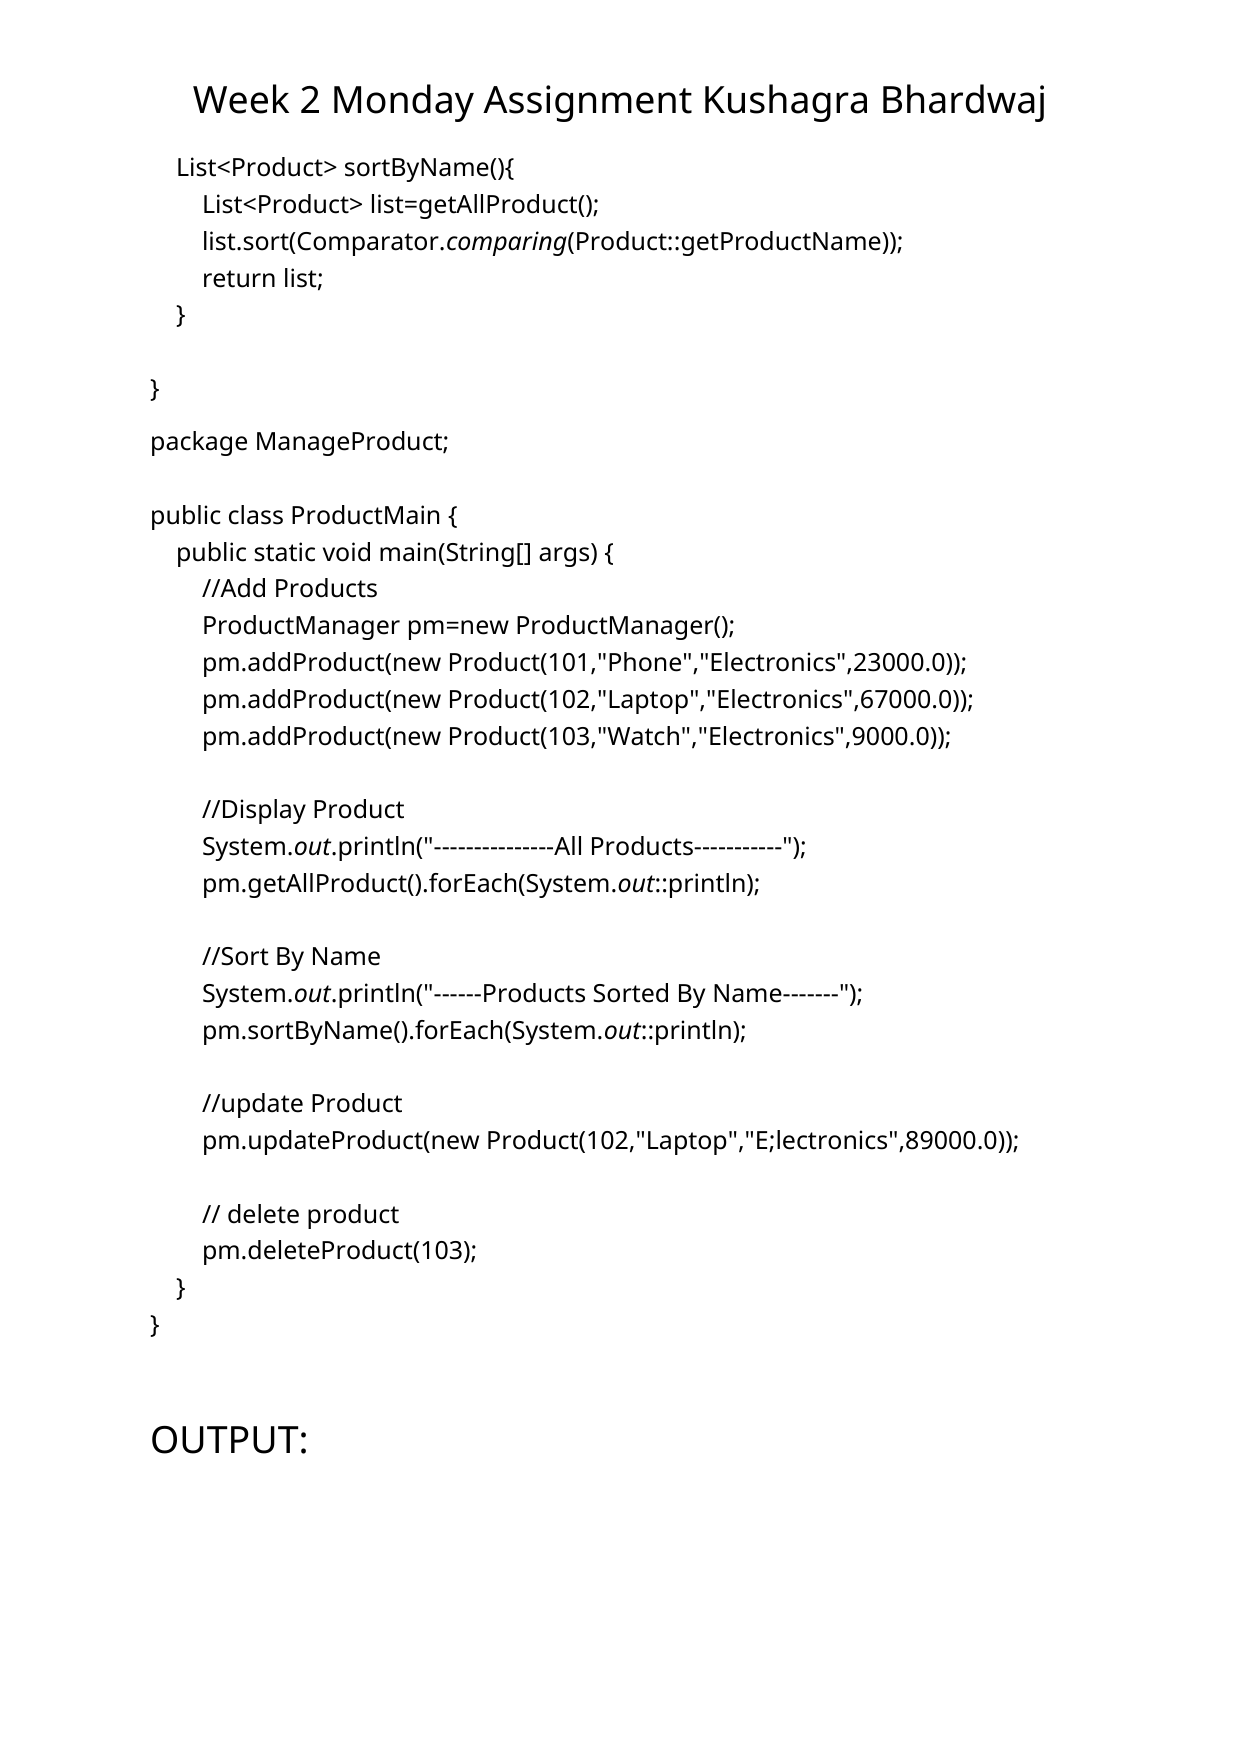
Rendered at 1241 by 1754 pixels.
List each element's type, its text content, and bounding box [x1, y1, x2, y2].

text OUTPUT: [150, 1413, 1090, 1464]
text package ManageProduct; public class ProductMain { public static void main(String[] args) { //Add Products ProductManager pm=new ProductManager(); pm.addProduct(new Product(101,"Phone","Electronics",23000.0)); pm.addProduct(new Product(102,"Laptop","Electronics",67000.0)); pm.addProduct(new Product(103,"Watch","Electronics",9000.0)); //Display Product System.out.println("---------------All Products-----------"); pm.getAllProduct().forEach(System.out::println); //Sort By Name System.out.println("------Products Sorted By Name-------"); pm.sortByName().forEach(System.out::println); //update Product pm.updateProduct(new Product(102,"Laptop","E;lectronics",89000.0)); // delete product pm.deleteProduct(103); } } [150, 424, 1090, 1341]
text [150, 150, 1090, 405]
